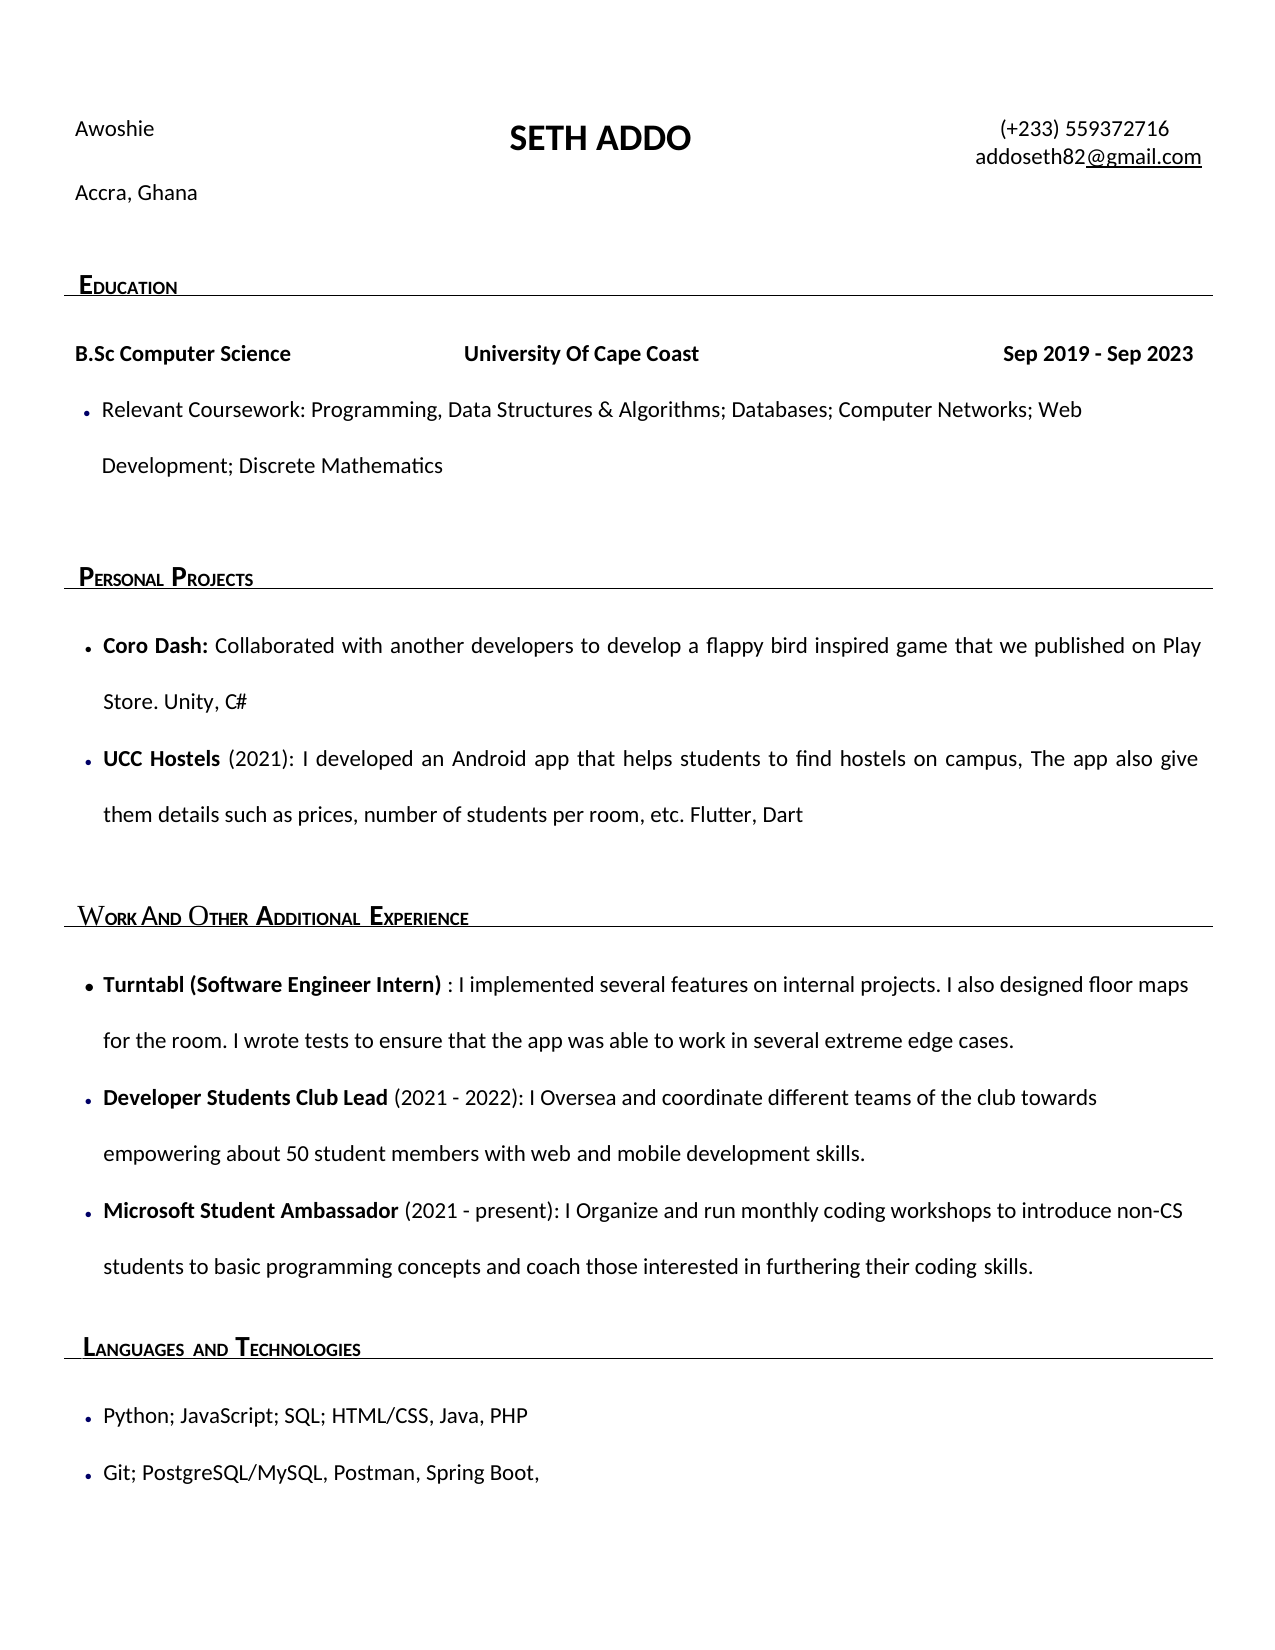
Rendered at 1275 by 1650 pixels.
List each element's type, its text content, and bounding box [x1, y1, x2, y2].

subtitle B.Sc Computer Science University Of Cape Coast Sep 2019 - Sep 2023 [75, 339, 1225, 367]
text EDUCATION [64, 266, 1225, 302]
text Accra, Ghana [52, 178, 214, 206]
list Git; PostgreSQL/MySQL, Postman, Spring Boot, [84, 1458, 1225, 1486]
text WORK AND OTHER ADDITIONAL EXPERIENCE [64, 897, 1225, 932]
text LANGUAGES AND TECHNOLOGIES [64, 1328, 1225, 1364]
text Awoshie [52, 114, 214, 142]
text SETH ADDO (+233) 559372716 [458, 114, 743, 160]
text PERSONAL PROJECTS [64, 558, 1225, 594]
list Coro Dash: Collaborated with another developers to develop a flappy bird inspired game that we published on Play Store. Unity, C# [84, 631, 1201, 715]
list Relevant Coursework: Programming, Data Structures & Algorithms; Databases; Computer Networks; Web Development; Discrete Mathematics [83, 395, 1201, 479]
text addoseth82@gmail.com [943, 142, 1202, 170]
list UCC Hostels (2021): I developed an Android app that helps students to find hostels on campus, The app also give them details such as prices, number of students per room, etc. Flutter, Dart [84, 744, 1201, 828]
list Developer Students Club Lead (2021 - 2022): I Oversea and coordinate different teams of the club towards empowering about 50 student members with web and mobile development skills. [84, 1083, 1200, 1167]
list Turntabl (Software Engineer Intern) : I implemented several features on internal projects. I also designed floor maps for the room. I wrote tests to ensure that the app was able to work in several extreme edge cases. [84, 970, 1200, 1054]
list Microsoft Student Ambassador (2021 - present): I Organize and run monthly coding workshops to introduce non-CS students to basic programming concepts and coach those interested in furthering their coding skills. [84, 1196, 1200, 1280]
list Python; JavaScript; SQL; HTML/CSS, Java, PHP [84, 1401, 1225, 1429]
